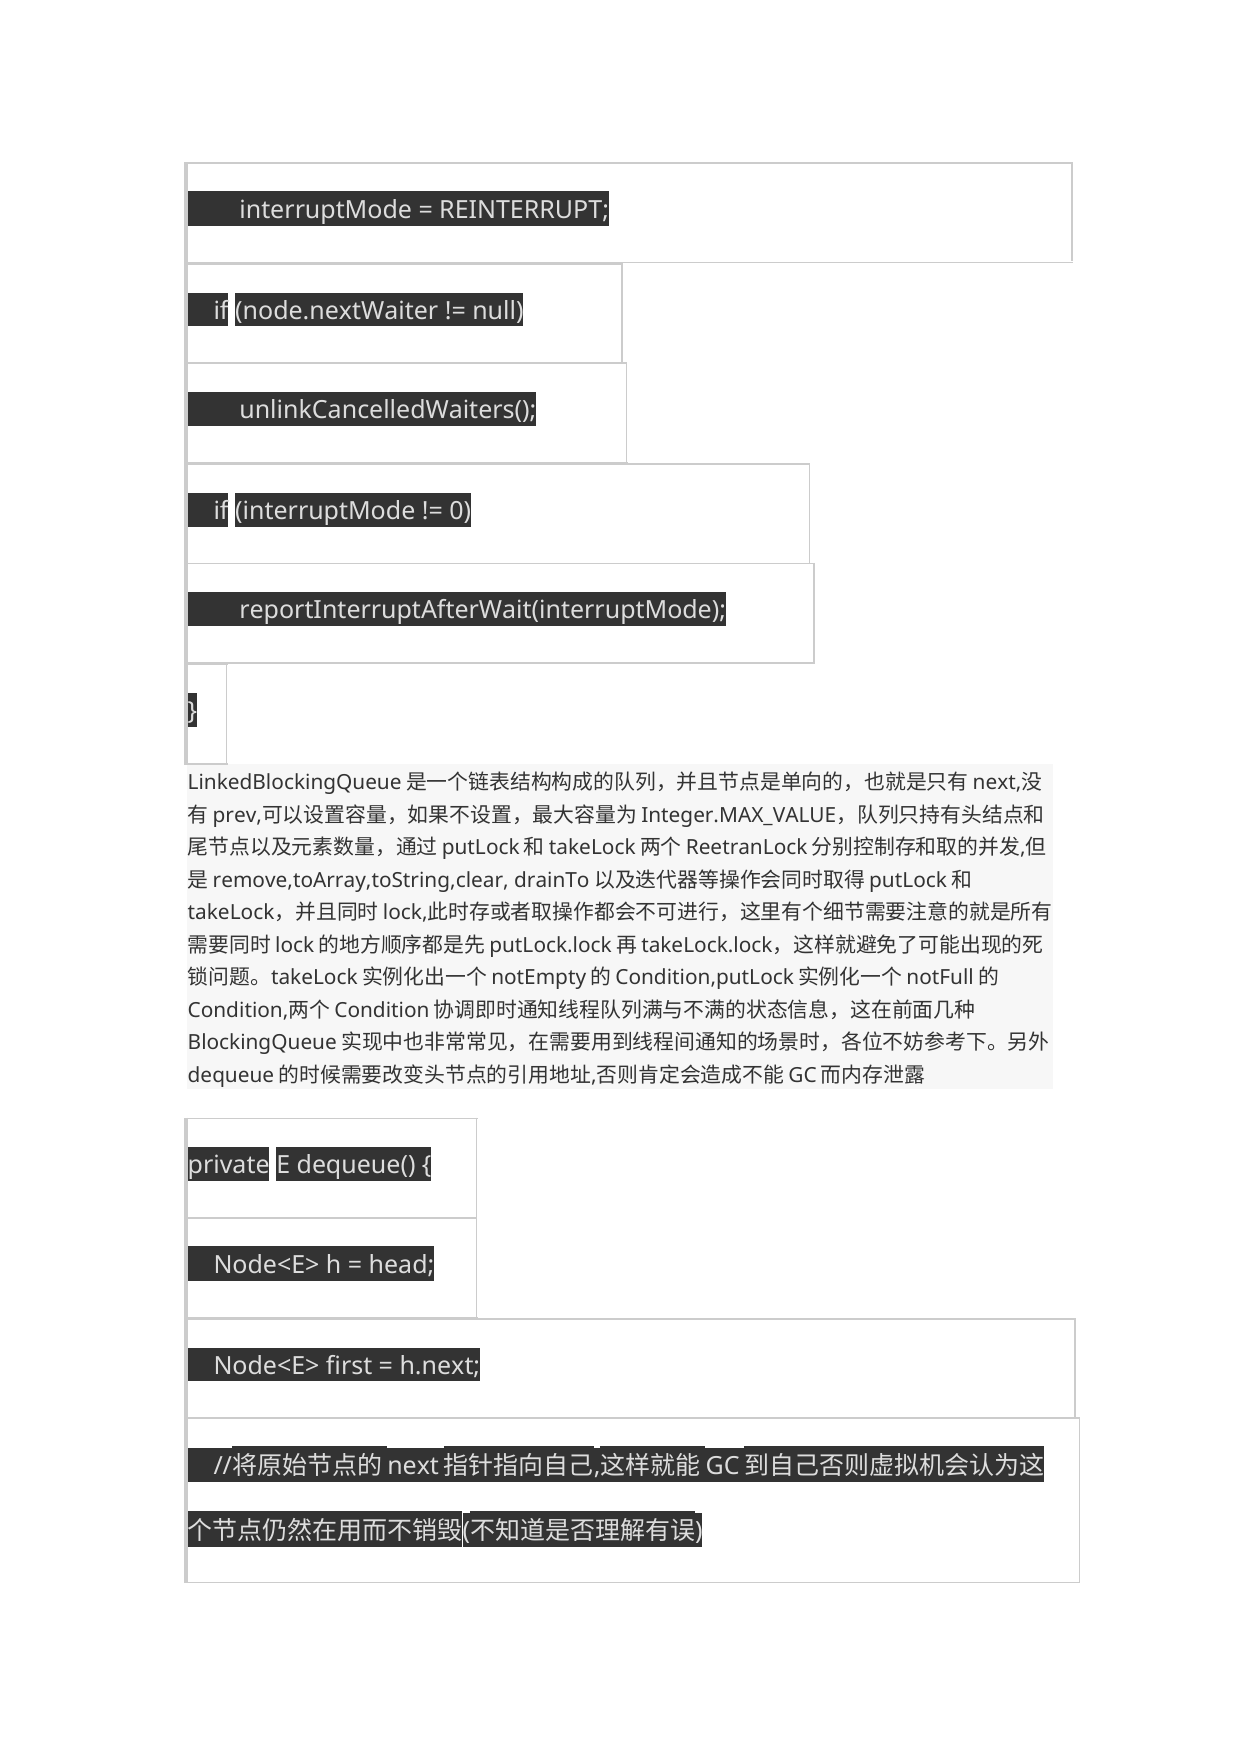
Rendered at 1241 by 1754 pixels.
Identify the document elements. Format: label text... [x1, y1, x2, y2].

table_cell unlinkCancelledWaiters(); [188, 364, 626, 462]
text LinkedBlockingQueue是一个链表结构构成的队列，并且节点是单向的，也就是只有next,没有prev,可以设置容量，如果不设置，最大容量为Integer.MAX_VALUE，队列只持有头结点和尾节点以及元素数量，通过putLock和takeLock两个ReetranLock分别控制存和取的并发,但是remove,toArray,toString,clear, drainTo以及迭代器等操作会同时取得putLock和takeLock，并且同时lock,此时存或者取操作都会不可进行，这里有个细节需要注意的就是所有需要同时lock的地方顺序都是先putLock.lock再takeLock.lock，这样就避免了可能出现的死锁问题。takeLock实例化出一个notEmpty的Condition,putLock实例化一个notFull的Condition,两个Condition协调即时通知线程队列满与不满的状态信息，这在前面几种BlockingQueue实现中也非常常见，在需要用到线程间通知的场景时，各位不妨参考下。另外dequeue的时候需要改变头节点的引用地址,否则肯定会造成不能GC而内存泄露 [187, 764, 1053, 1089]
table_cell interruptMode = REINTERRUPT; [188, 164, 1071, 261]
table_header private E dequeue() { [188, 1119, 476, 1217]
table_cell //将原始节点的next指针指向自己,这样就能GC到自己否则虚拟机会认为这个节点仍然在用而不销毁(不知道是否理解有误) [188, 1419, 1079, 1582]
table_header if (node.nextWaiter != null) [188, 265, 621, 362]
table_header } [188, 665, 226, 763]
table_cell Node<E> h = head; [188, 1219, 476, 1316]
table_header if (interruptMode != 0) [188, 465, 809, 563]
table_header Node<E> first = h.next; [188, 1320, 1074, 1417]
table_cell reportInterruptAfterWait(interruptMode); [188, 564, 813, 662]
